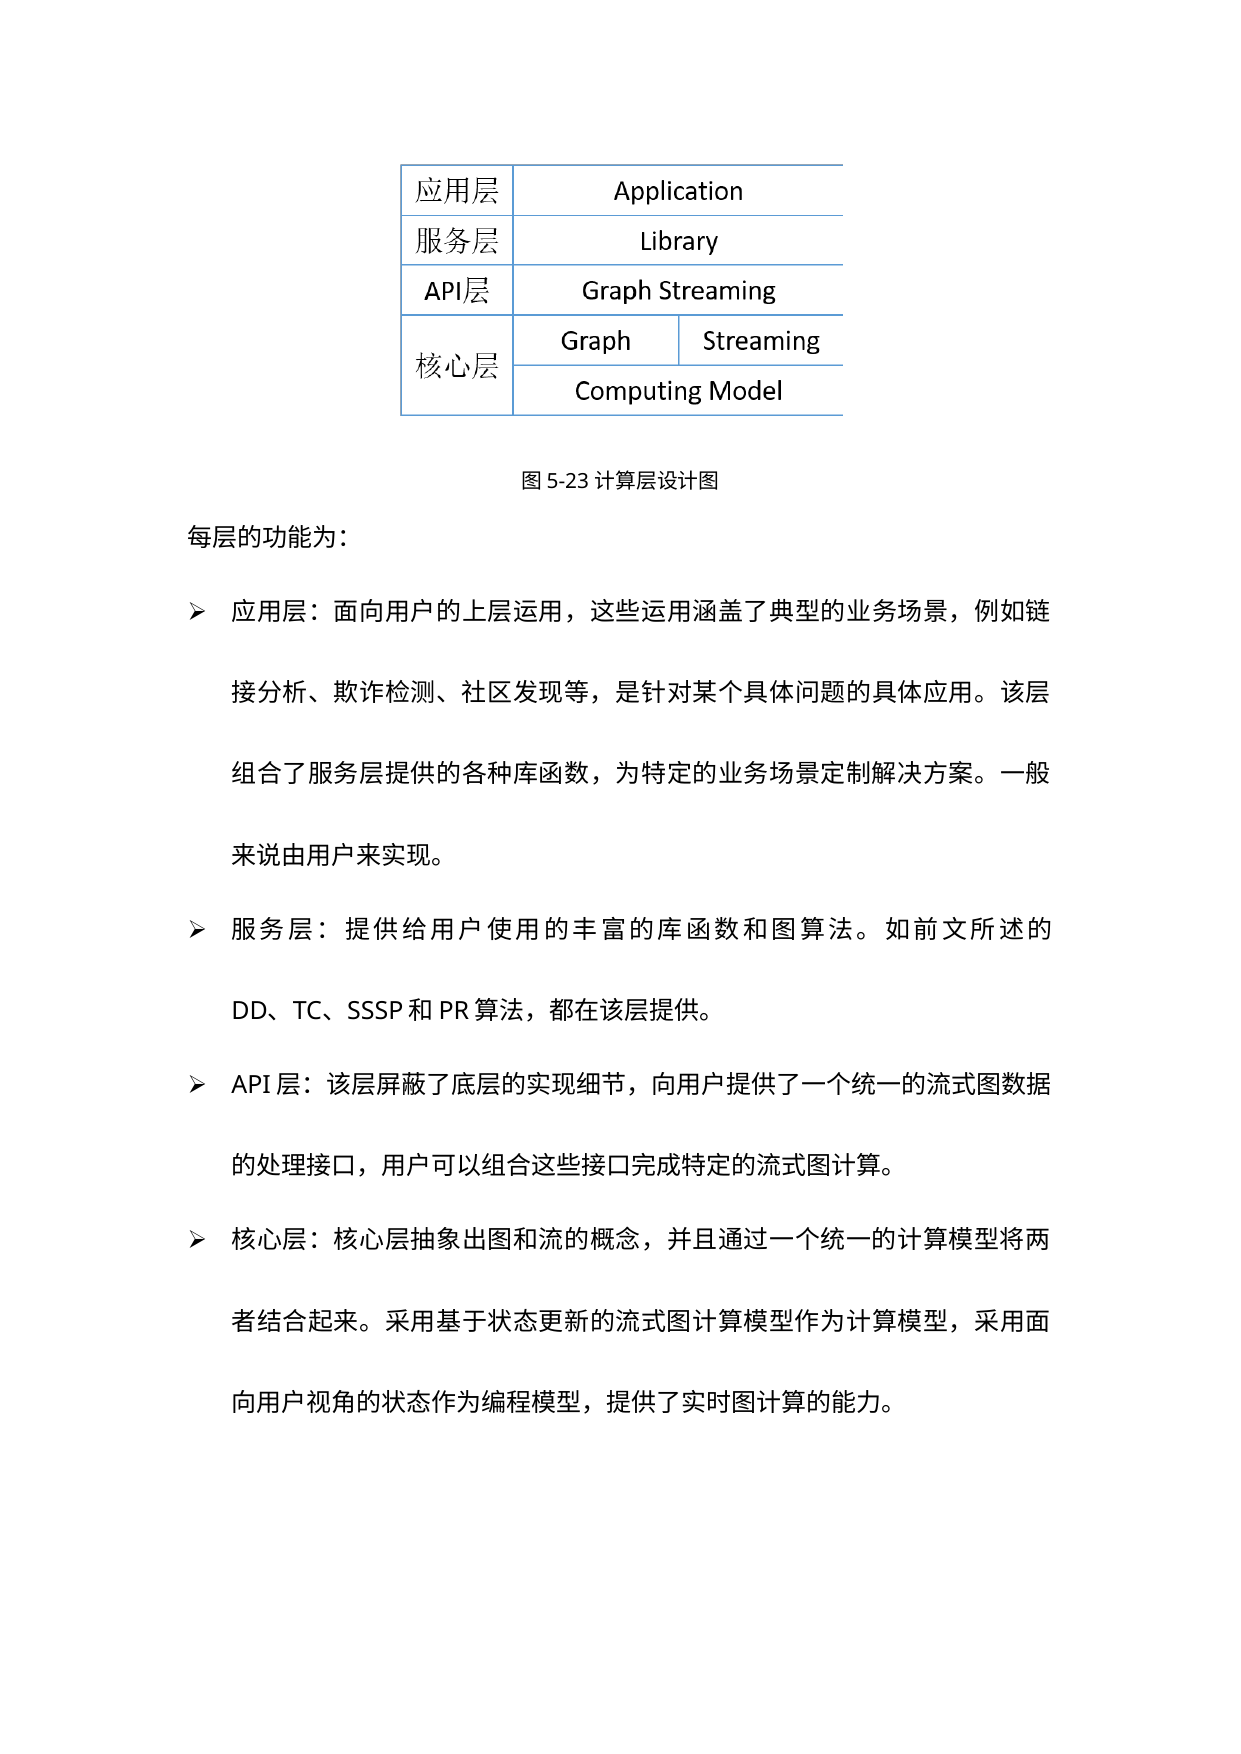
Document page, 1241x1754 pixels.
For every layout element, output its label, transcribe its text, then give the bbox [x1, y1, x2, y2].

text 每层的功能为： [187, 503, 1053, 568]
list 核心层：核心层抽象出图和流的概念，并且通过一个统一的计算模型将两者结合起来。采用基于状态更新的流式图计算模型作为计算模型，采用面向用户视角的状态作为编程模型，提供了实时图计算的能力。 [187, 1205, 1053, 1433]
list 应用层：面向用户的上层运用，这些运用涵盖了典型的业务场景，例如链接分析、欺诈检测、社区发现等，是针对某个具体问题的具体应用。该层组合了服务层提供的各种库函数，为特定的业务场景定制解决方案。一般来说由用户来实现。 [187, 577, 1053, 886]
list API层：该层屏蔽了底层的实现细节，向用户提供了一个统一的流式图数据的处理接口，用户可以组合这些接口完成特定的流式图计算。 [187, 1050, 1053, 1196]
picture [397, 162, 843, 425]
list 服务层：提供给用户使用的丰富的库函数和图算法。如前文所述的DD、TC、SSSP和PR算法，都在该层提供。 [187, 895, 1053, 1041]
